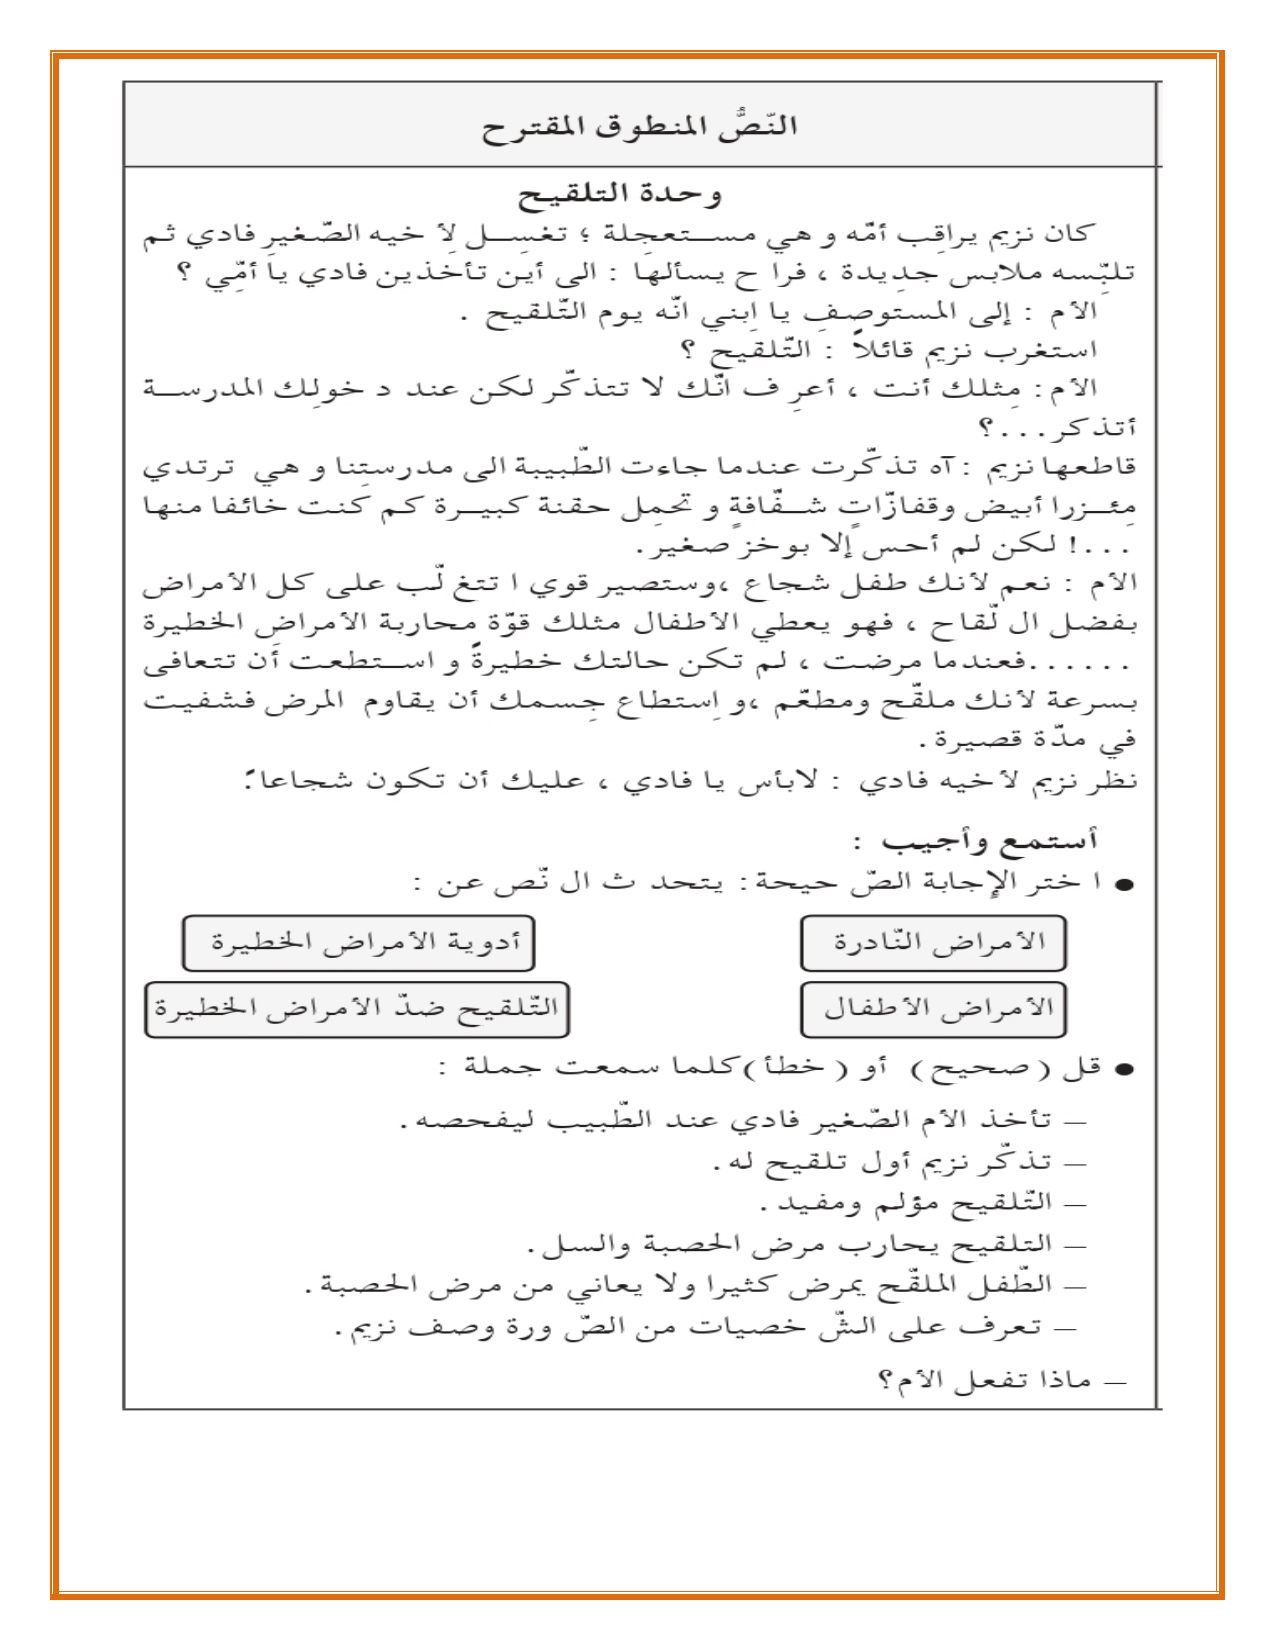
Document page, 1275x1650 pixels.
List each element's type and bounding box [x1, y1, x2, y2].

picture [111, 75, 1163, 1414]
